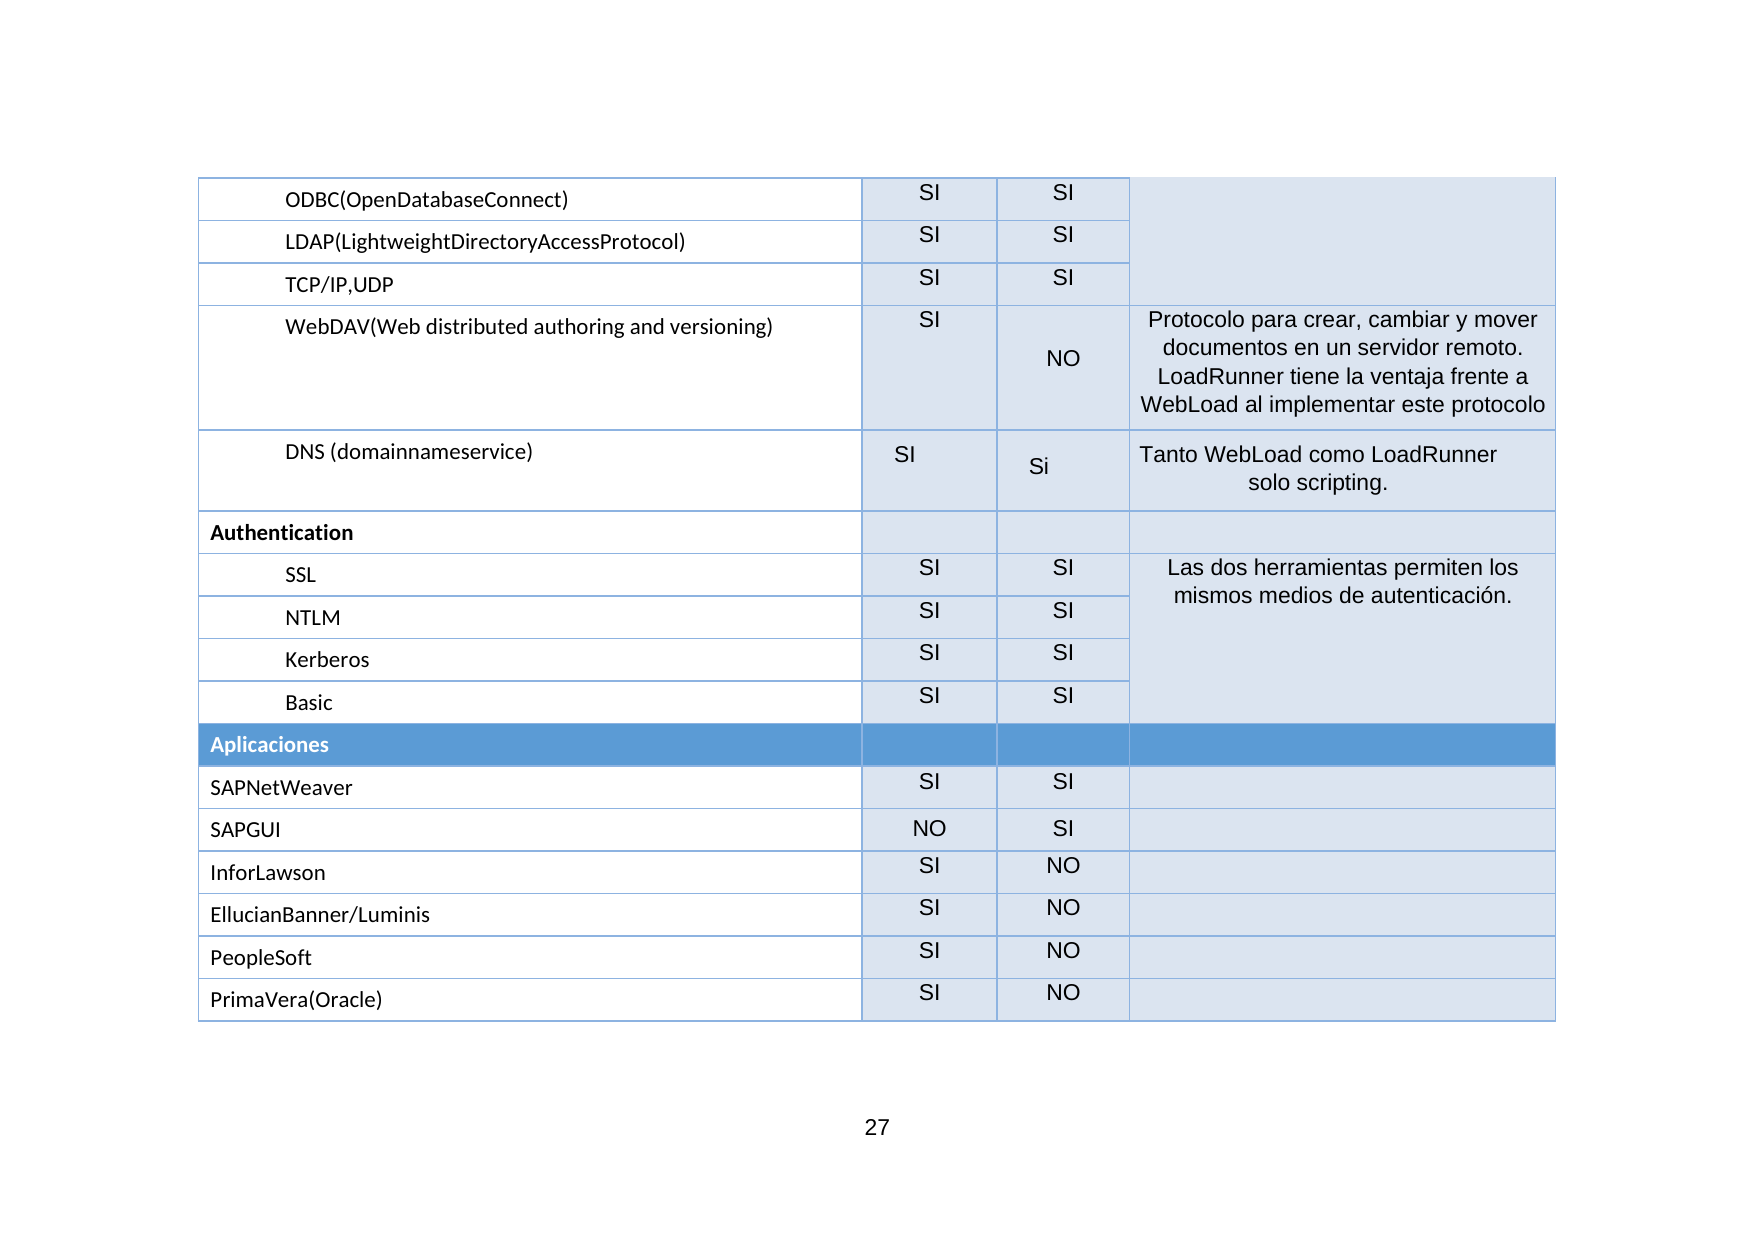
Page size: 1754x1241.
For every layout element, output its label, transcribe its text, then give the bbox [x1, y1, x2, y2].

table_cell SI [998, 597, 1129, 638]
table_cell SI [863, 682, 996, 723]
table_cell SI [998, 221, 1129, 262]
table_cell SI [998, 179, 1129, 220]
table_cell PrimaVera(Oracle) [199, 979, 861, 1020]
table_cell [998, 724, 1129, 765]
table_cell SI [863, 554, 996, 595]
table_cell Las dos herramientas permiten los mismos medios de autenticación. [1130, 554, 1555, 723]
table_cell SI [863, 852, 996, 893]
table_cell Tanto WebLoad como LoadRunner solo scripting. [1130, 431, 1555, 510]
table_cell Aplicaciones [199, 724, 861, 765]
table_cell InforLawson [199, 852, 861, 893]
table_cell NO [998, 306, 1129, 429]
table_cell Authentication [199, 512, 861, 553]
table_cell SAPNetWeaver [199, 767, 861, 808]
table_cell NO [998, 937, 1129, 978]
table_cell ODBC(OpenDatabaseConnect) [199, 179, 861, 220]
table_cell [1130, 937, 1555, 978]
table_cell NTLM [199, 597, 861, 638]
table_cell TCP/IP,UDP [199, 264, 861, 305]
table_cell [998, 512, 1129, 553]
table_cell WebDAV(Web distributed authoring and versioning) [199, 306, 861, 429]
table_cell [863, 512, 996, 553]
table_cell SAPGUI [199, 809, 861, 850]
table_cell SI [998, 809, 1129, 850]
table_cell SI [863, 179, 996, 220]
table_cell NO [863, 809, 996, 850]
table_cell [1130, 767, 1555, 808]
table_cell SI [863, 597, 996, 638]
table_cell SI [998, 767, 1129, 808]
table_cell [1130, 512, 1555, 553]
table_cell SI [863, 979, 996, 1020]
table_cell DNS (domainnameservice) [199, 431, 861, 510]
table_cell SI [863, 264, 996, 305]
table_cell [1130, 724, 1555, 765]
table_cell SI [998, 264, 1129, 305]
table_cell SI [863, 937, 996, 978]
table_cell NO [998, 894, 1129, 935]
table_cell EllucianBanner/Luminis [199, 894, 861, 935]
table_cell Protocolo para crear, cambiar y mover documentos en un servidor remoto. LoadRunner tiene la ventaja frente a WebLoad al implementar este protocolo [1130, 306, 1555, 429]
table_cell [1130, 979, 1555, 1020]
table_cell [1130, 852, 1555, 893]
table_cell SSL [199, 554, 861, 595]
table_cell SI [863, 306, 996, 429]
table_cell SI [863, 639, 996, 680]
table_cell SI [863, 767, 996, 808]
table_cell Kerberos [199, 639, 861, 680]
table_cell SI [863, 894, 996, 935]
table_cell NO [998, 852, 1129, 893]
table_cell LDAP(LightweightDirectoryAccessProtocol) [199, 221, 861, 262]
table_cell SI [998, 639, 1129, 680]
table_cell SI [863, 431, 996, 510]
table_cell NO [998, 979, 1129, 1020]
table_cell [1130, 894, 1555, 935]
table_cell Basic [199, 682, 861, 723]
table_cell PeopleSoft [199, 937, 861, 978]
table_cell [863, 724, 996, 765]
table_cell SI [863, 221, 996, 262]
table_cell SI [998, 682, 1129, 723]
table_cell SI [998, 554, 1129, 595]
table_cell Si [998, 431, 1129, 510]
table_cell [1130, 809, 1555, 850]
